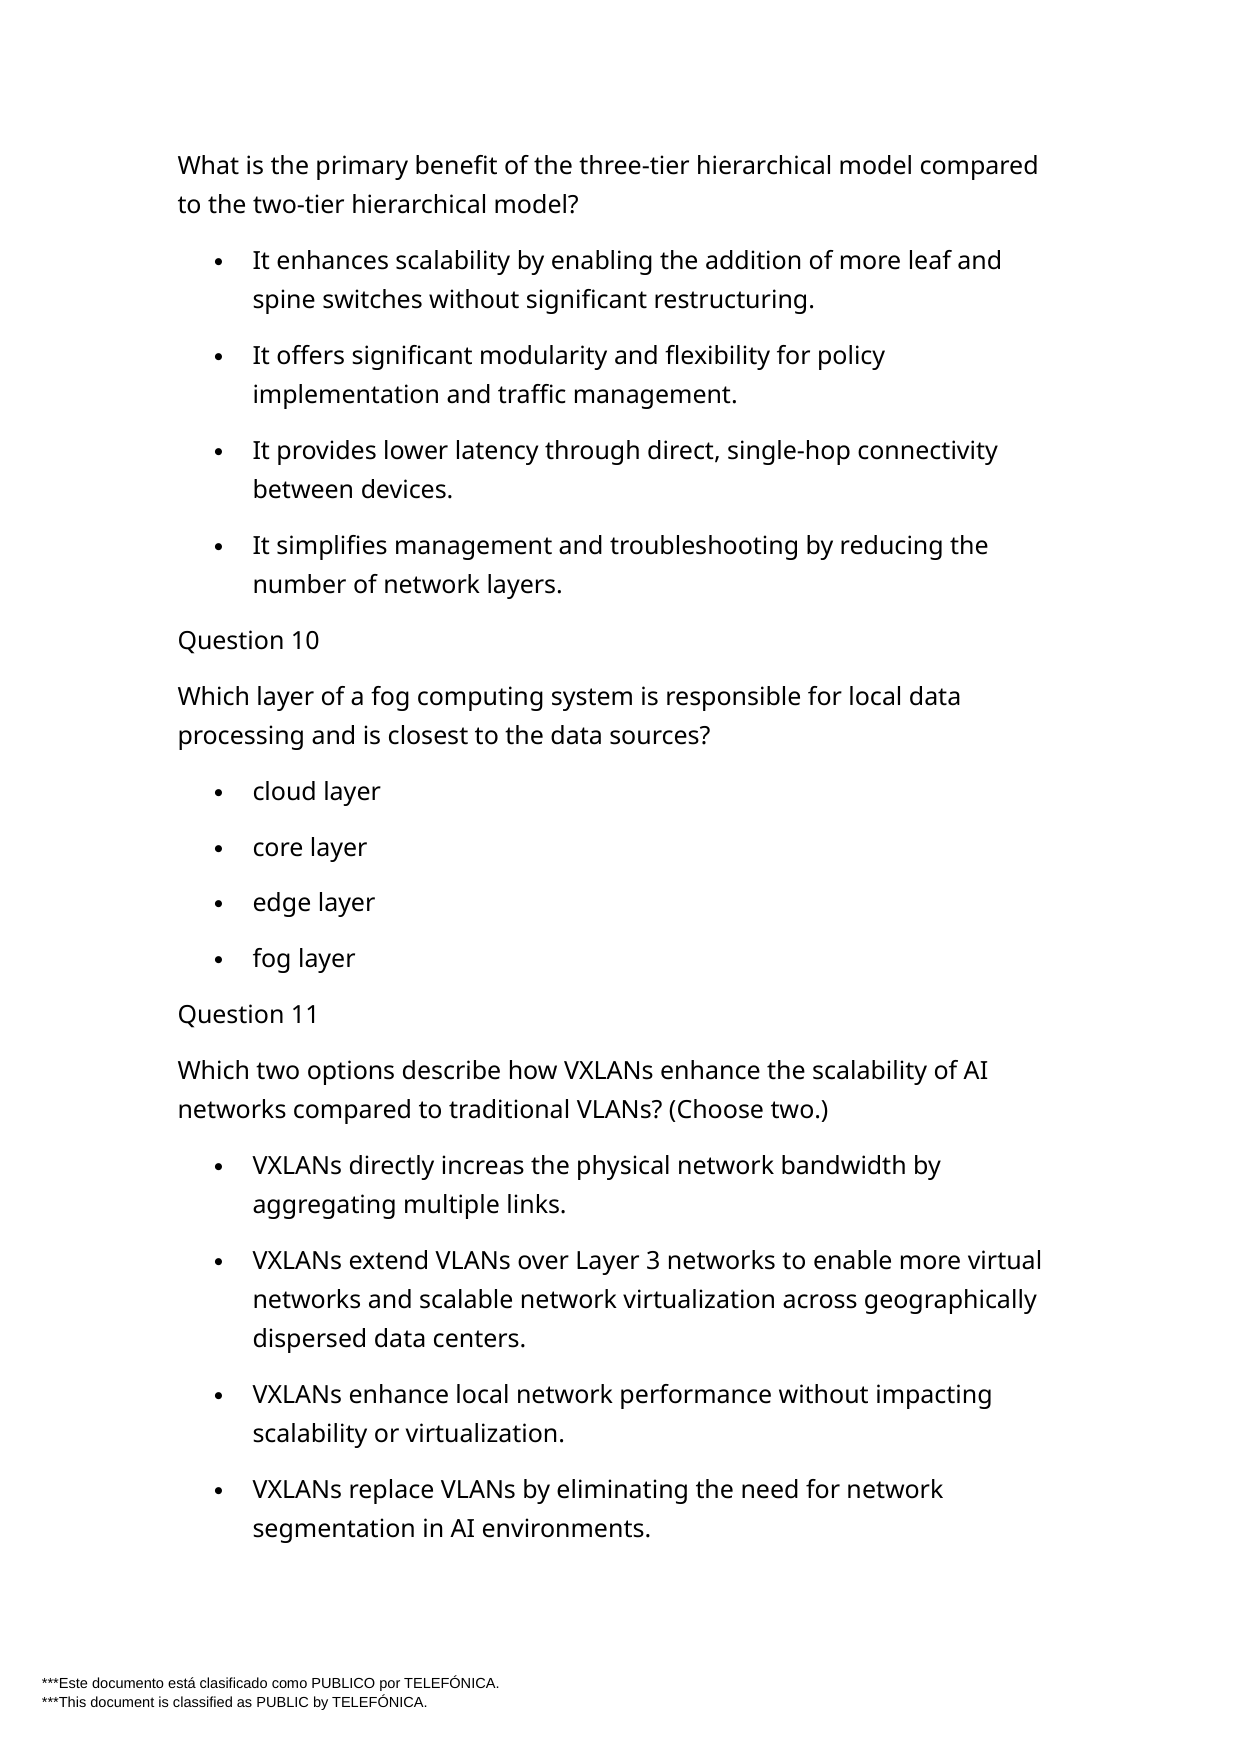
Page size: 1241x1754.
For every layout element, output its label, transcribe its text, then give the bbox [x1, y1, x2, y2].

list fog layer [215, 941, 1063, 975]
list VXLANs directly increas the physical network bandwidth by aggregating multiple links. [215, 1148, 1063, 1221]
list VXLANs enhance local network performance without impacting scalability or virtualization. [215, 1377, 1063, 1450]
list edge layer [215, 885, 1063, 919]
list cloud layer [215, 773, 1063, 807]
list It offers significant modularity and flexibility for policy implementation and traffic management. [215, 338, 1063, 411]
list It enhances scalability by enabling the addition of more leaf and spine switches without significant restructuring. [215, 243, 1063, 316]
list It provides lower latency through direct, single-hop connectivity between devices. [215, 433, 1063, 506]
list VXLANs extend VLANs over Layer 3 networks to enable more virtual networks and scalable network virtualization across geographically dispersed data centers. [215, 1243, 1063, 1355]
text What is the primary benefit of the three-tier hierarchical model compared to the two-tier hierarchical model? [177, 148, 1063, 221]
text Question 10 [177, 623, 1063, 657]
list It simplifies management and troubleshooting by reducing the number of network layers. [215, 528, 1063, 601]
text Which layer of a fog computing system is responsible for local data processing and is closest to the data sources? [177, 678, 1063, 752]
text Which two options describe how VXLANs enhance the scalability of AI networks compared to traditional VLANs? (Choose two.) [177, 1053, 1063, 1126]
text Question 11 [177, 997, 1063, 1031]
list VXLANs replace VLANs by eliminating the need for network segmentation in AI environments. [215, 1472, 1063, 1545]
list core layer [215, 829, 1063, 863]
